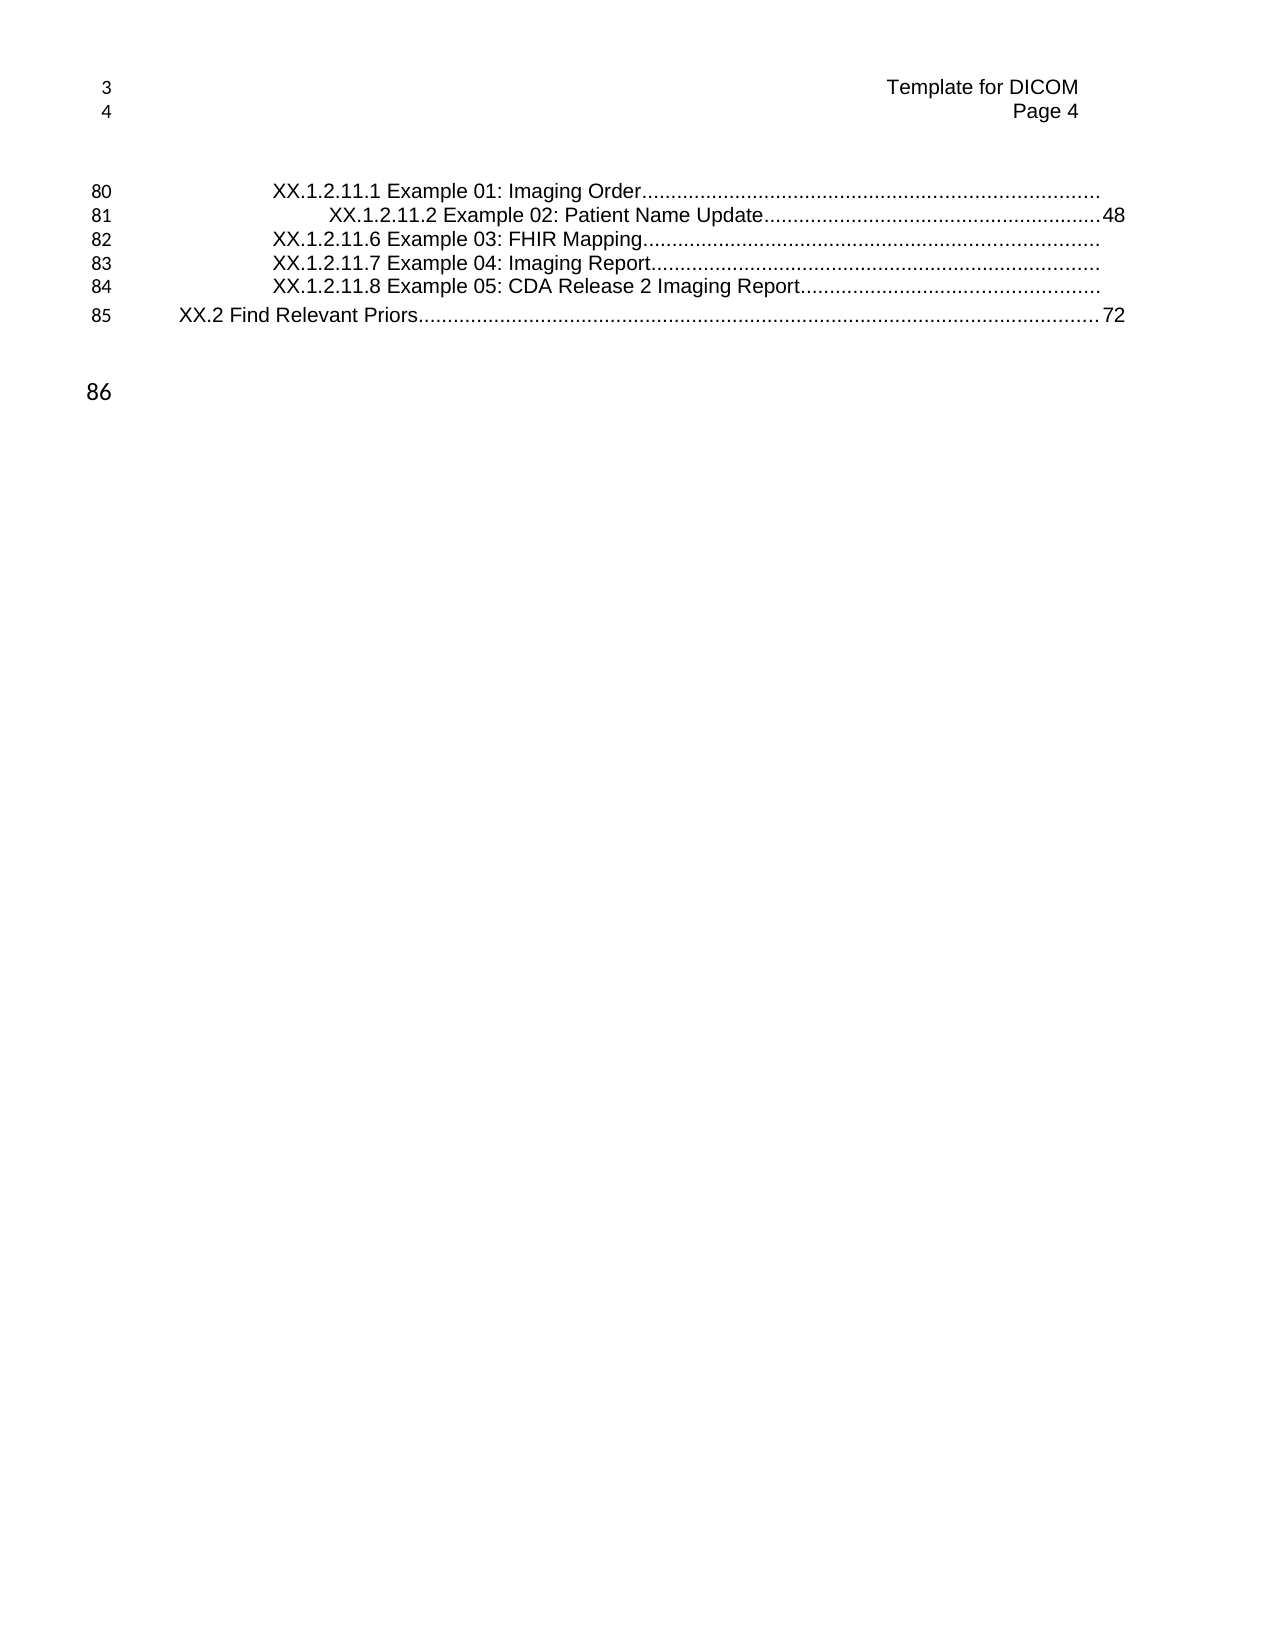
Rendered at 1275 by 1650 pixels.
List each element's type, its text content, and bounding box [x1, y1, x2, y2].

text XX.1.2.11.2 Example 02: Patient Name Update 48 [328, 202, 1200, 226]
text XX.1.2.11.8 Example 05: CDA Release 2 Imaging Report 53 [272, 274, 1050, 298]
text XX.1.2.11.7 Example 04: Imaging Report 52 [272, 250, 1050, 274]
text XX.1.2.11.6 Example 03: FHIR Mapping 50 [272, 226, 1050, 250]
text XX.2 Find Relevant Priors 72 [178, 302, 1125, 326]
text XX.1.2.11.1 Example 01: Imaging Order 46 [272, 178, 1050, 202]
